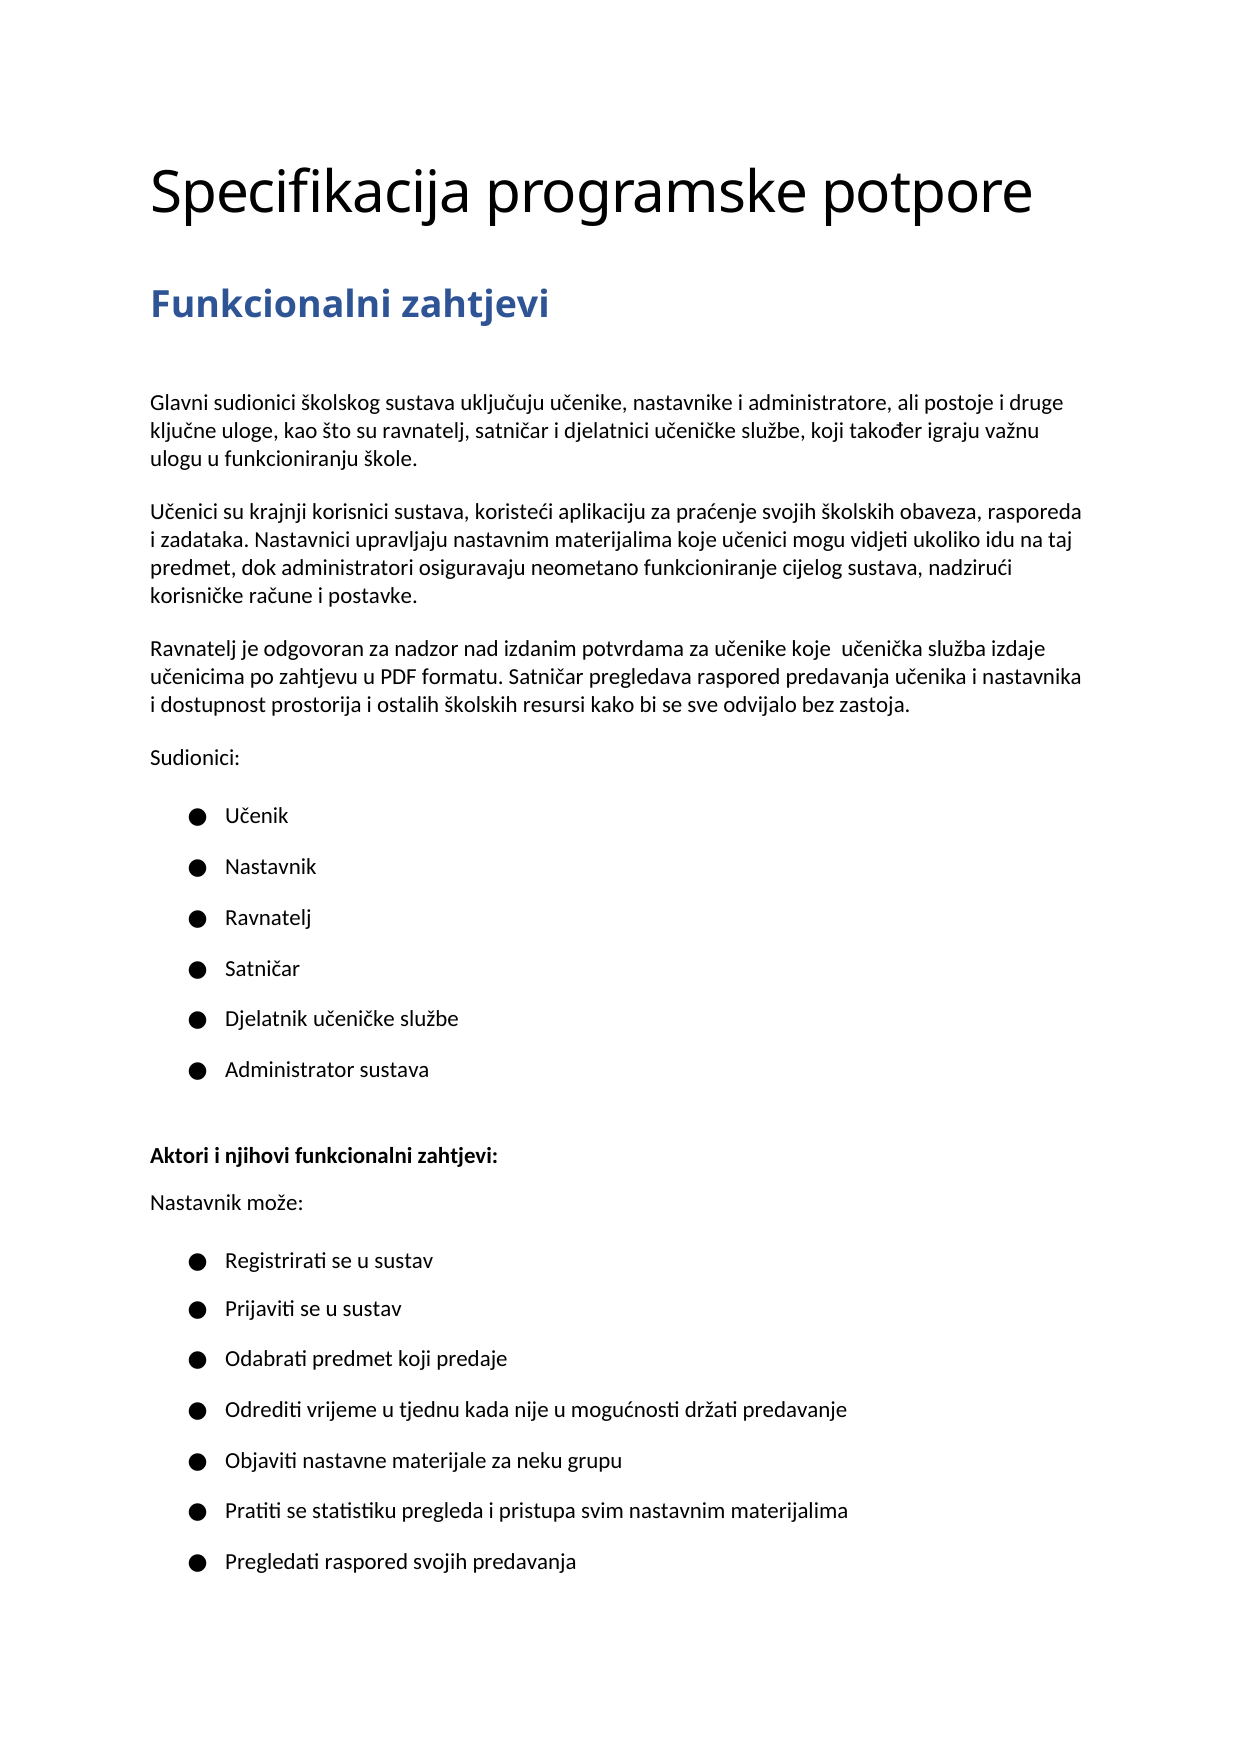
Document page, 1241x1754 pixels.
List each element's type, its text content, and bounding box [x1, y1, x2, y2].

list Objaviti nastavne materijale za neku grupu [187, 1434, 1090, 1481]
text Ravnatelj je odgovoran za nadzor nad izdanim potvrdama za učenike koje učenička služba izdaje učenicima po zahtjevu u PDF formatu. Satničar pregledava raspored predavanja učenika i nastavnika i dostupnost prostorija i ostalih školskih resursi kako bi se sve odvijalo bez zastoja. [150, 634, 1090, 718]
list Pratiti se statistiku pregleda i pristupa svim nastavnim materijalima [187, 1485, 1090, 1532]
list Odrediti vrijeme u tjednu kada nije u mogućnosti držati predavanje [187, 1383, 1090, 1430]
list Djelatnik učeničke službe [187, 993, 1090, 1040]
subtitle Funkcionalni zahtjevi [150, 278, 1090, 329]
text Nastavnik može: [150, 1188, 1090, 1216]
list Prijaviti se u sustav [187, 1282, 1090, 1329]
title Specifikacija programske potpore [150, 150, 1090, 229]
list Učenik [187, 790, 1090, 837]
list Registrirati se u sustav [187, 1235, 1090, 1282]
list Nastavnik [187, 841, 1090, 888]
list Odabrati predmet koji predaje [187, 1333, 1090, 1380]
text Glavni sudionici školskog sustava uključuju učenike, nastavnike i administratore, ali postoje i druge ključne uloge, kao što su ravnatelj, satničar i djelatnici učeničke službe, koji također igraju važnu ulogu u funkcioniranju škole. [150, 388, 1090, 472]
list Ravnatelj [187, 891, 1090, 938]
list Satničar [187, 942, 1090, 989]
text Sudionici: [150, 743, 1090, 771]
list Pregledati raspored svojih predavanja [187, 1536, 1090, 1583]
list Administrator sustava [187, 1044, 1090, 1091]
text Učenici su krajnji korisnici sustava, koristeći aplikaciju za praćenje svojih školskih obaveza, rasporeda i zadataka. Nastavnici upravljaju nastavnim materijalima koje učenici mogu vidjeti ukoliko idu na taj predmet, dok administratori osiguravaju neometano funkcioniranje cijelog sustava, nadzirući korisničke račune i postavke. [150, 497, 1090, 609]
text Aktori i njihovi funkcionalni zahtjevi: [150, 1141, 1090, 1169]
